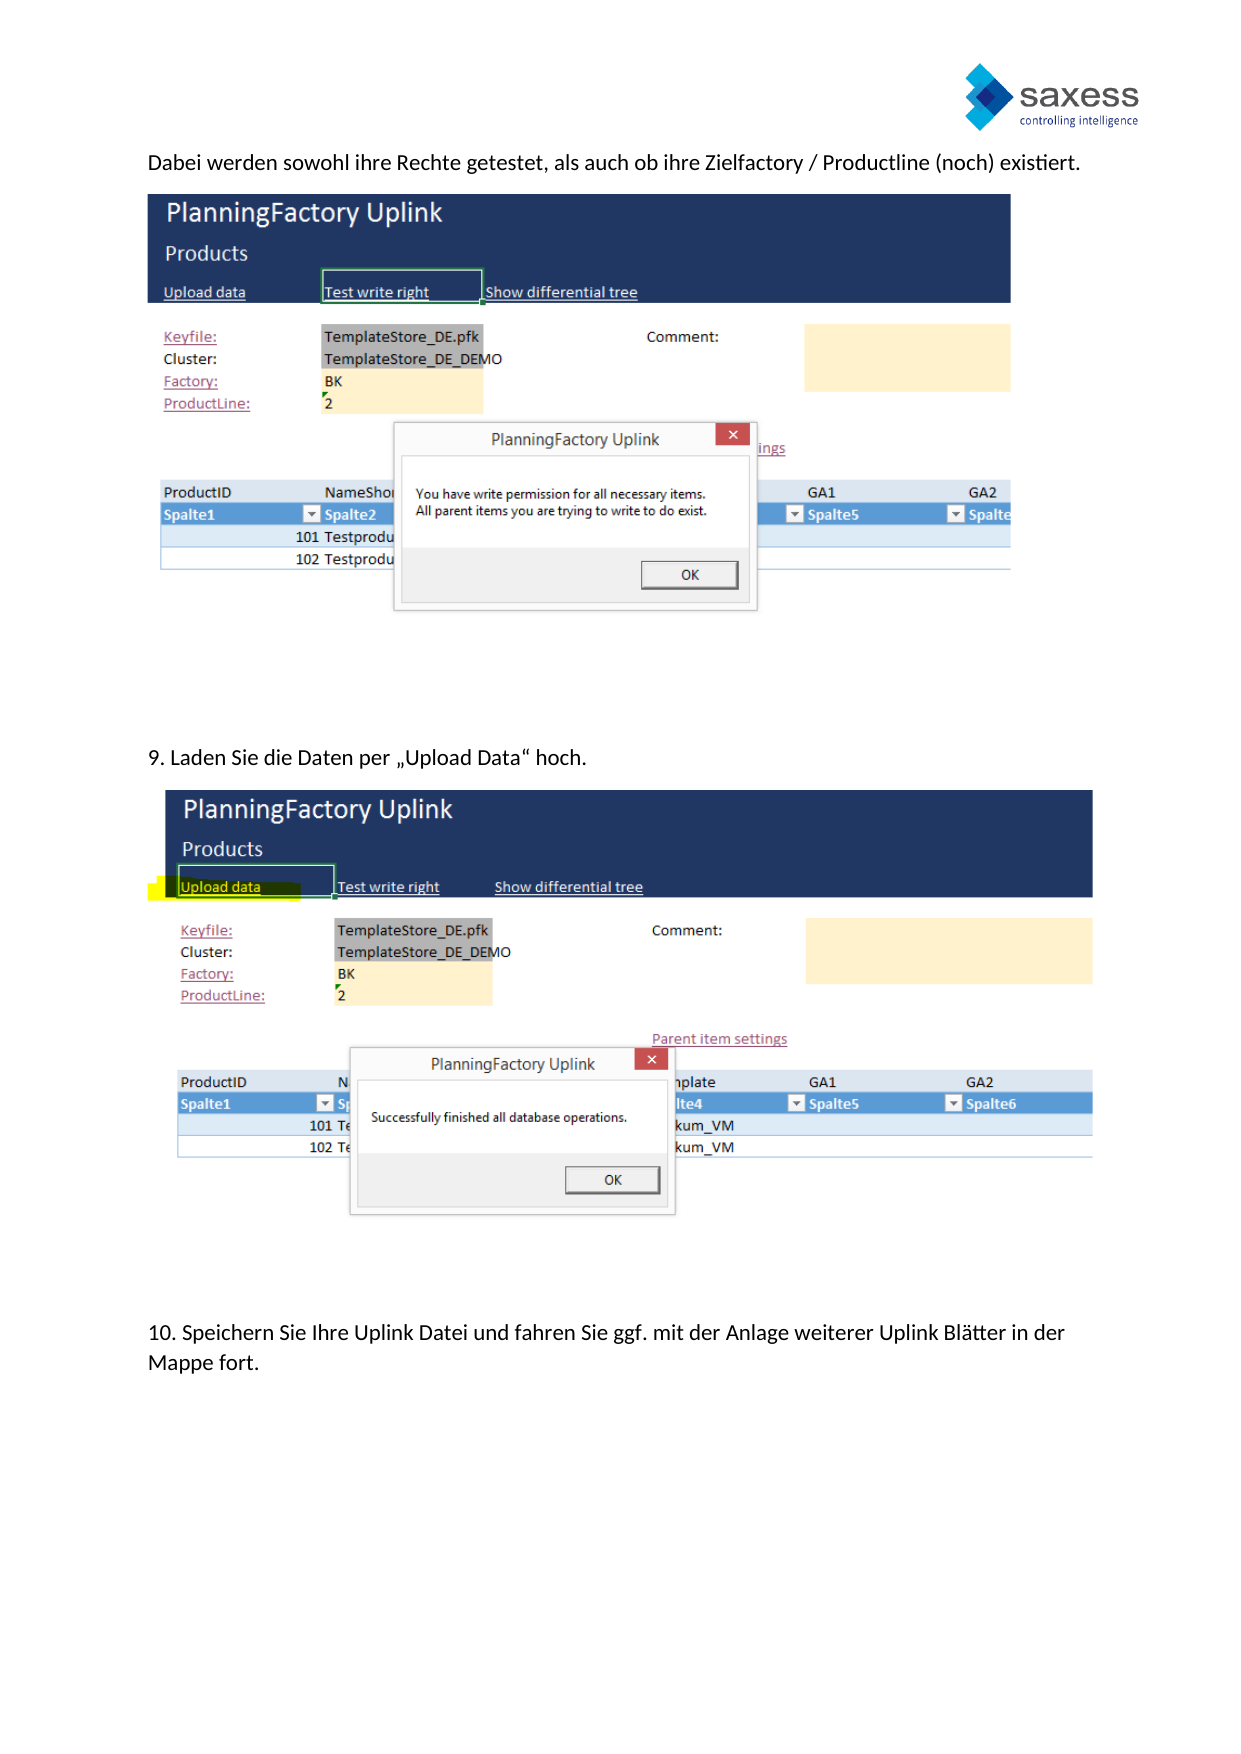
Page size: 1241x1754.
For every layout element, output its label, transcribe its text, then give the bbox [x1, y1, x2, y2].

picture [147, 194, 1011, 631]
text Dabei werden sowohl ihre Rechte getestet, als auch ob ihre Zielfactory / Productline (noch) existiert. [148, 148, 1093, 176]
text 10. Speichern Sie Ihre Uplink Datei und fahren Sie ggf. mit der Anlage weiterer Uplink Blätter in der Mappe fort. [148, 1318, 1093, 1376]
picture [943, 46, 1163, 147]
text 9. Laden Sie die Daten per „Upload Data“ hoch. [148, 743, 1093, 771]
picture [147, 790, 1093, 1252]
